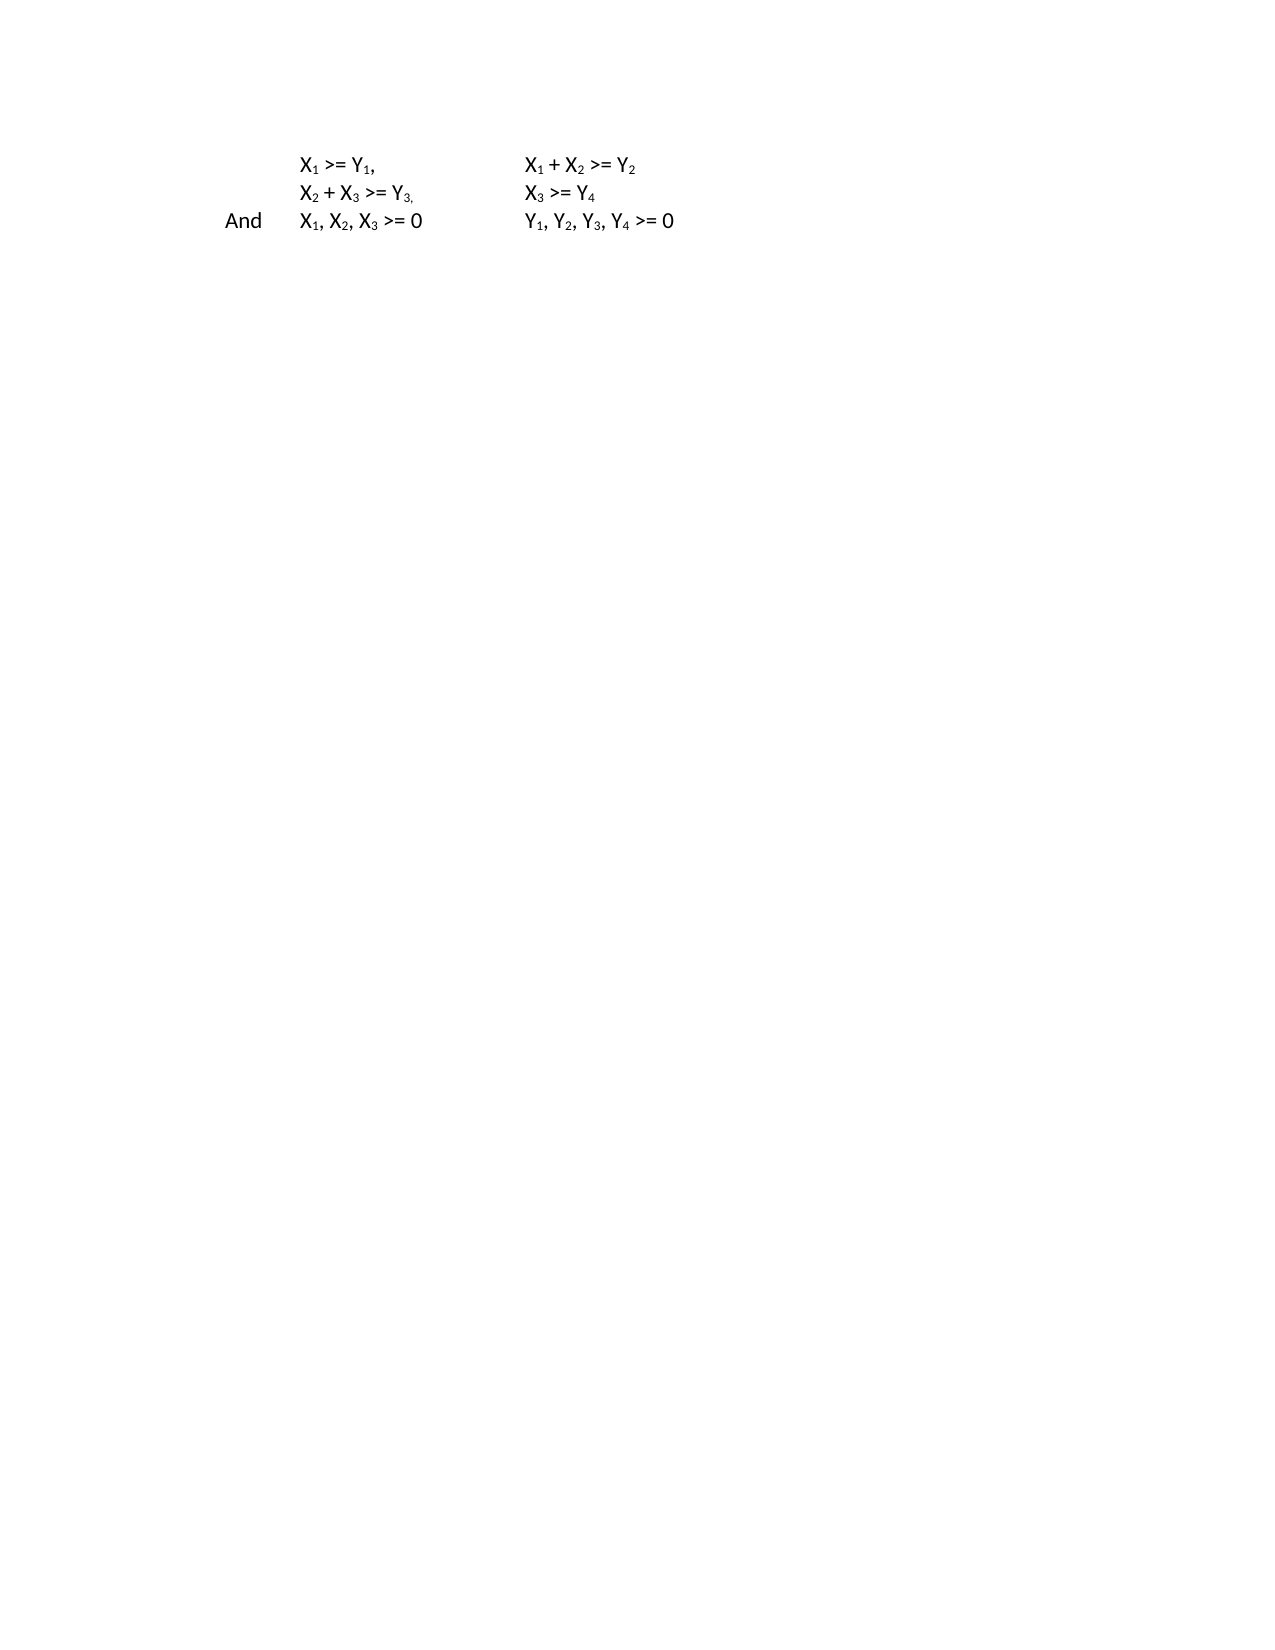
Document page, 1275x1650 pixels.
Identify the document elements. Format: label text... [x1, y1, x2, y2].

text X2 + X3 >= Y3, X3 >= Y4 [150, 178, 1125, 206]
text X1 >= Y1, X1 + X2 >= Y2 [150, 150, 1125, 178]
text And X1, X2, X3 >= 0 Y1, Y2, Y3, Y4 >= 0 [150, 206, 1125, 234]
